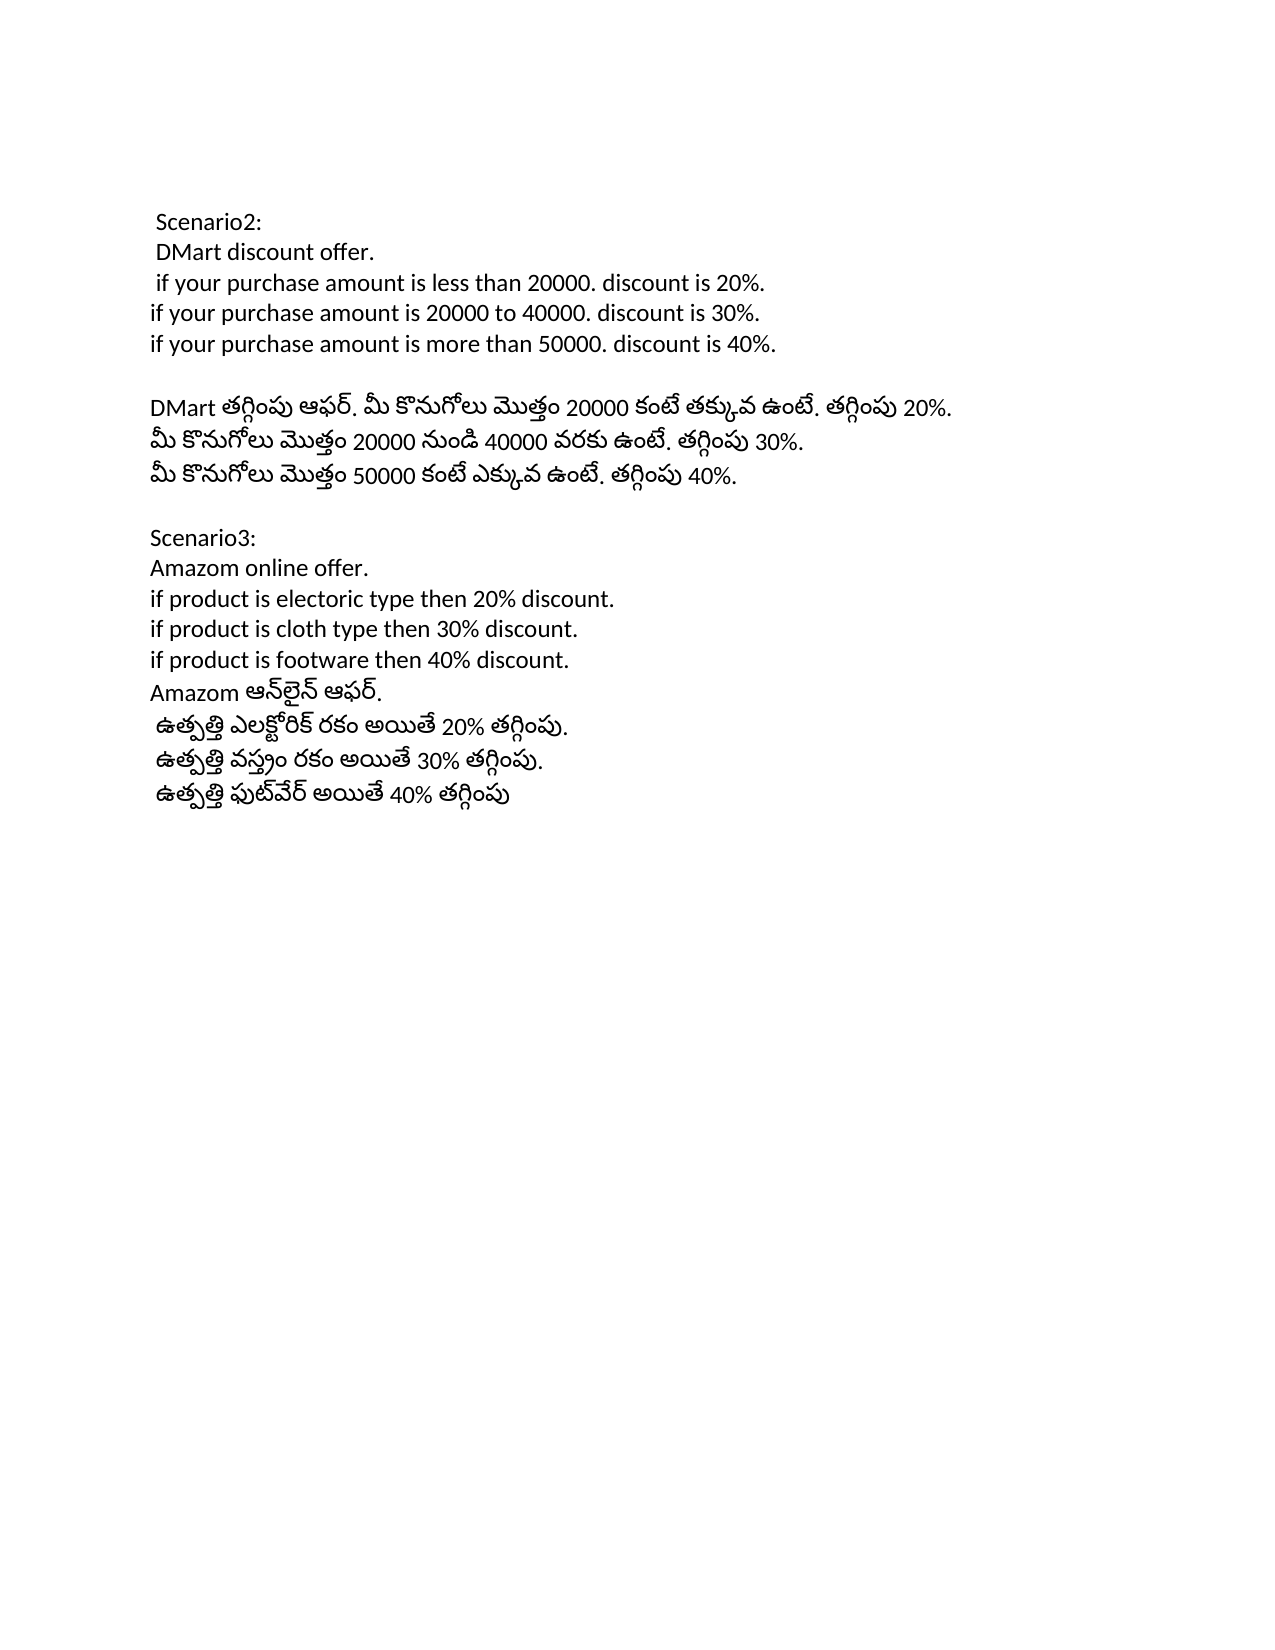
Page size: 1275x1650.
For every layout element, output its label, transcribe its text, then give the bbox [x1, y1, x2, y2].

text ఉత్పత్తి ఎలక్టోరిక్ రకం అయితే 20% తగ్గింపు. [150, 708, 1125, 743]
text if product is electoric type then 20% discount. [150, 583, 1125, 613]
text మీ కొనుగోలు మొత్తం 50000 కంటే ఎక్కువ ఉంటే. తగ్గింపు 40%. [150, 457, 1125, 491]
text Scenario2: [150, 206, 1125, 237]
text Amazom ఆన్‌లైన్ ఆఫర్. [150, 674, 1125, 708]
text ఉత్పత్తి వస్త్రం రకం అయితే 30% తగ్గింపు. [150, 743, 1125, 777]
text if your purchase amount is 20000 to 40000. discount is 30%. [150, 298, 1125, 328]
text DMart discount offer. [150, 237, 1125, 267]
text if product is footware then 40% discount. [150, 644, 1125, 674]
text ఉత్పత్తి ఫుట్‌వేర్ అయితే 40% తగ్గింపు [150, 777, 1125, 811]
text if product is cloth type then 30% discount. [150, 613, 1125, 644]
text Scenario3: [150, 522, 1125, 552]
text మీ కొనుగోలు మొత్తం 20000 నుండి 40000 వరకు ఉంటే. తగ్గింపు 30%. [150, 423, 1125, 457]
text if your purchase amount is more than 50000. discount is 40%. [150, 328, 1125, 359]
text Amazom online offer. [150, 552, 1125, 583]
text if your purchase amount is less than 20000. discount is 20%. [150, 267, 1125, 298]
text DMart తగ్గింపు ఆఫర్. మీ కొనుగోలు మొత్తం 20000 కంటే తక్కువ ఉంటే. తగ్గింపు 20%. [150, 389, 1125, 423]
